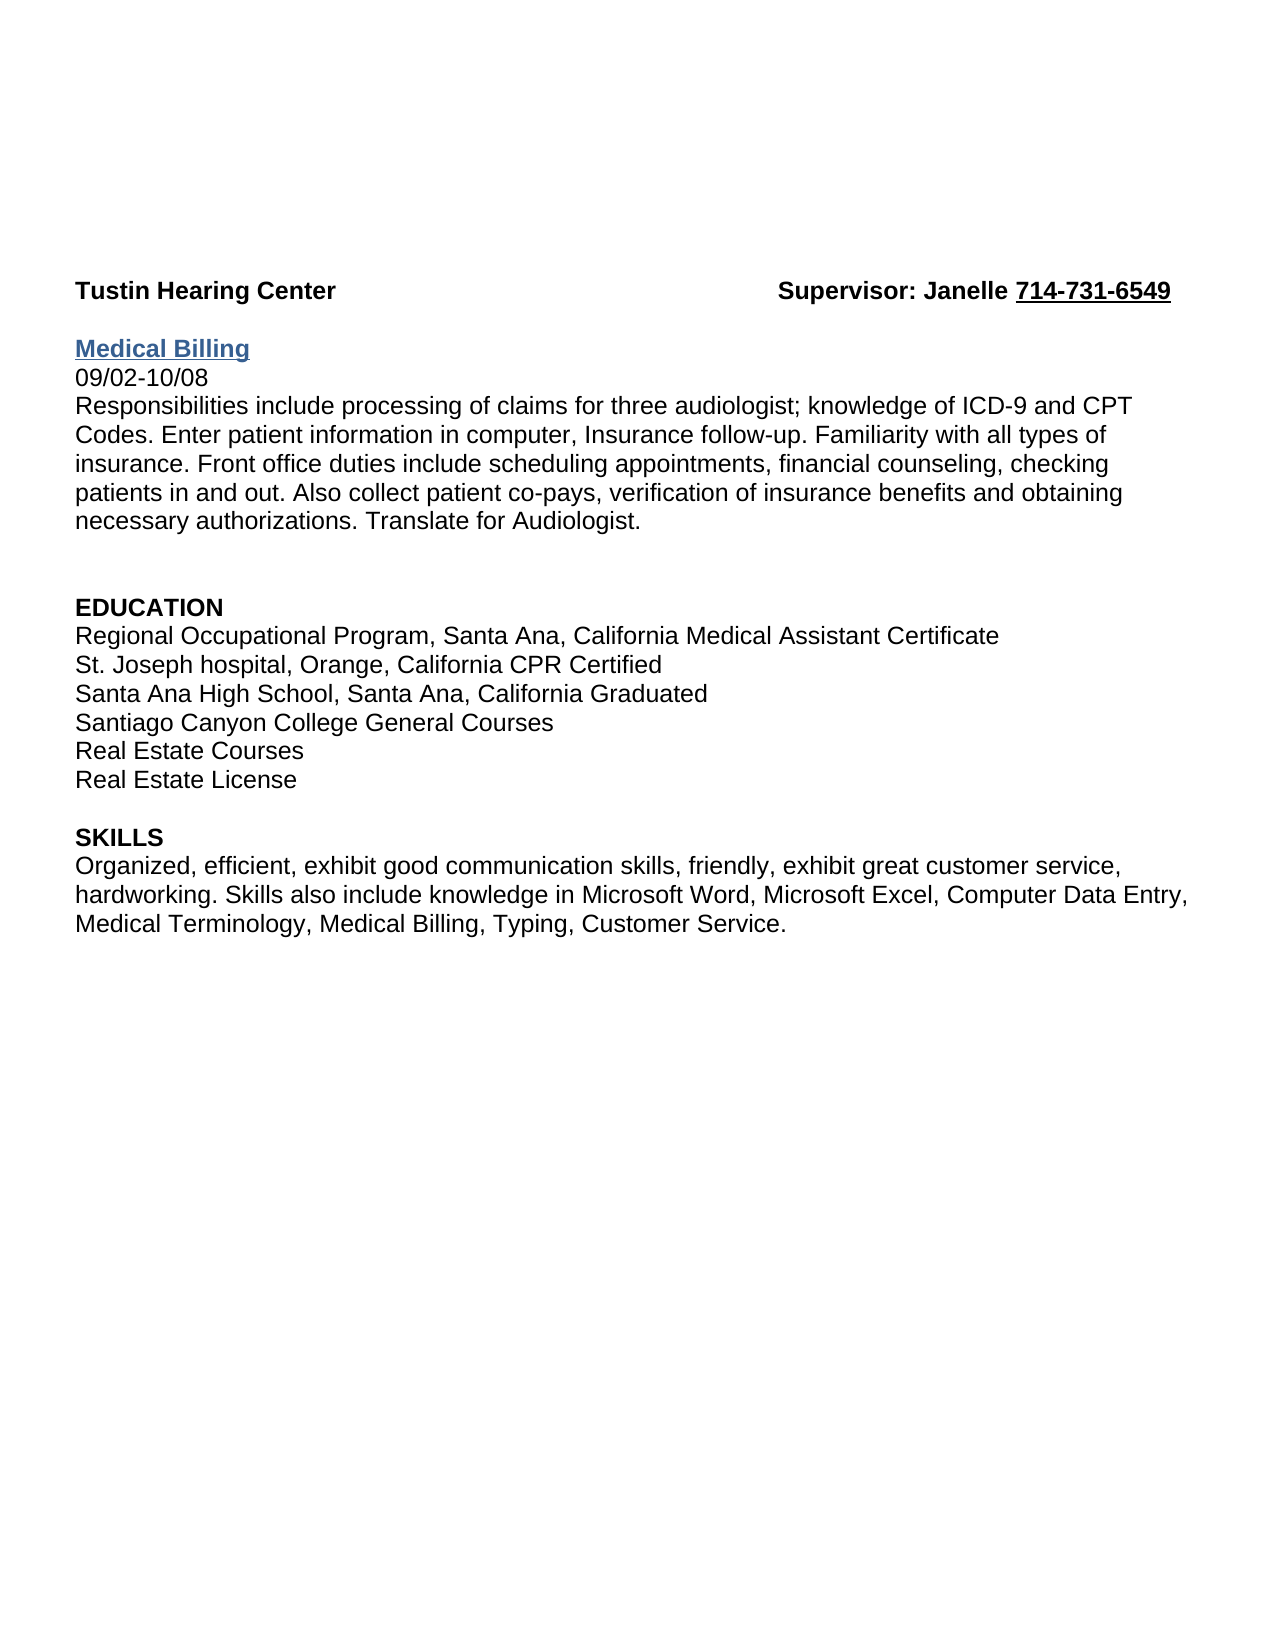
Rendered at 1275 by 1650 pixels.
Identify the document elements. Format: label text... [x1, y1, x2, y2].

text Santiago Canyon College General Courses [75, 707, 1200, 736]
text Real Estate Courses [75, 736, 1200, 765]
text Responsibilities include processing of claims for three audiologist; knowledge of ICD-9 and CPT Codes. Enter patient information in computer, Insurance follow-up. Familiarity with all types of insurance. Front office duties include scheduling appointments, financial counseling, checking patients in and out. Also collect patient co-pays, verification of insurance benefits and obtaining necessary authorizations. Translate for Audiologist. [75, 391, 1200, 535]
text Real Estate License [75, 765, 1200, 794]
text 09/02-10/08 [75, 362, 1200, 391]
text Regional Occupational Program, Santa Ana, California Medical Assistant Certificate [75, 621, 1200, 650]
text EDUCATION [75, 592, 1200, 621]
text SKILLS [75, 822, 1200, 851]
text St. Joseph hospital, Orange, California CPR Certified [75, 650, 1200, 679]
text Organized, efficient, exhibit good communication skills, friendly, exhibit great customer service, hardworking. Skills also include knowledge in Microsoft Word, Microsoft Excel, Computer Data Entry, Medical Terminology, Medical Billing, Typing, Customer Service. [75, 851, 1200, 937]
text Santa Ana High School, Santa Ana, California Graduated [75, 679, 1200, 707]
text Tustin Hearing Center Supervisor: Janelle 714-731-6549 [75, 276, 1200, 305]
text Medical Billing [75, 334, 1200, 362]
